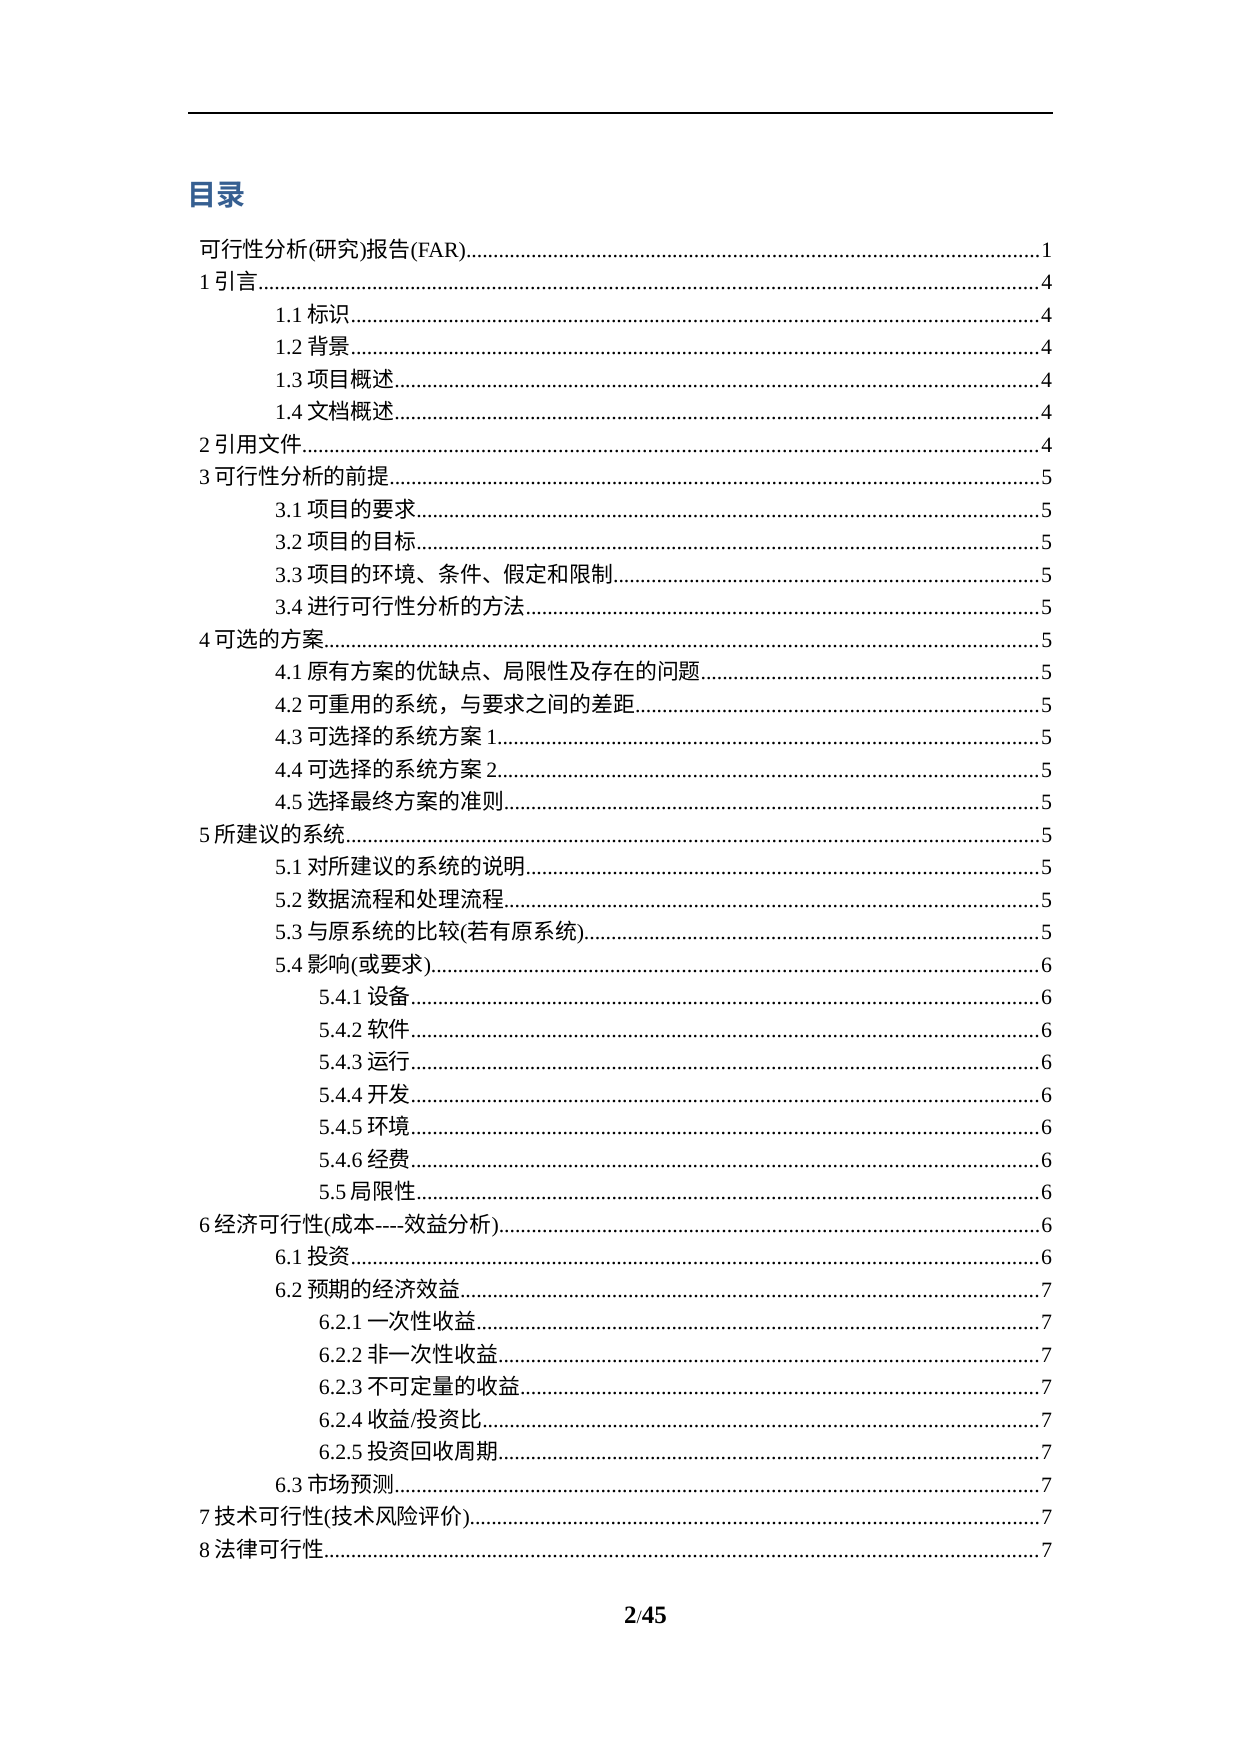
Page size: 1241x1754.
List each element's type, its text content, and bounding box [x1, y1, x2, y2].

text 6经济可行性(成本----效益分析) 6 [187, 1206, 1053, 1239]
text 1.4文档概述 4 [231, 394, 1053, 426]
text 5.2数据流程和处理流程 5 [231, 881, 1053, 914]
text 6.3市场预测 7 [231, 1466, 1053, 1499]
text 3可行性分析的前提 5 [187, 459, 1053, 491]
text 5.4.1设备 6 [275, 979, 1053, 1011]
text 1.1标识 4 [231, 296, 1053, 329]
text 5.4.5环境 6 [275, 1109, 1053, 1141]
text 4可选的方案 5 [187, 621, 1053, 654]
text 4.5选择最终方案的准则 5 [231, 784, 1053, 816]
text 6.2.2非一次性收益 7 [275, 1336, 1053, 1369]
text 6.2.4收益/投资比 7 [275, 1401, 1053, 1434]
text 3.1项目的要求 5 [231, 491, 1053, 524]
text 1.3项目概述 4 [231, 361, 1053, 394]
text 3.2项目的目标 5 [231, 524, 1053, 556]
text 5.4影响(或要求) 6 [231, 946, 1053, 979]
text 7技术可行性(技术风险评价) 7 [187, 1499, 1053, 1531]
text 5.4.6经费 6 [275, 1141, 1053, 1174]
text 6.2预期的经济效益 7 [231, 1271, 1053, 1304]
text 3.3项目的环境、条件、假定和限制 5 [231, 556, 1053, 589]
text 5.5局限性 6 [275, 1174, 1053, 1206]
text 8法律可行性 7 [187, 1531, 1053, 1564]
text 4.2可重用的系统，与要求之间的差距 5 [231, 686, 1053, 719]
text 6.2.3不可定量的收益 7 [275, 1369, 1053, 1401]
text 可行性分析(研究)报告(FAR) 1 [187, 231, 1053, 264]
text 5.4.3运行 6 [275, 1044, 1053, 1076]
text 1引言 4 [187, 264, 1053, 296]
text 6.2.5投资回收周期 7 [275, 1434, 1053, 1466]
text 6.2.1一次性收益 7 [275, 1304, 1053, 1336]
text 4.1原有方案的优缺点、局限性及存在的问题 5 [231, 654, 1053, 686]
text 5.3与原系统的比较(若有原系统) 5 [231, 914, 1053, 946]
text 5.4.2软件 6 [275, 1011, 1053, 1044]
text 3.4进行可行性分析的方法 5 [231, 589, 1053, 621]
text 4.3可选择的系统方案1 5 [231, 719, 1053, 751]
text 1.2背景 4 [231, 329, 1053, 361]
text 5所建议的系统 5 [187, 816, 1053, 849]
text 2引用文件 4 [187, 426, 1053, 459]
text 5.1对所建议的系统的说明 5 [231, 849, 1053, 881]
subtitle 目录 [187, 160, 1053, 225]
text 4.4可选择的系统方案2 5 [231, 751, 1053, 784]
text 5.4.4开发 6 [275, 1076, 1053, 1109]
text 6.1投资 6 [231, 1239, 1053, 1271]
